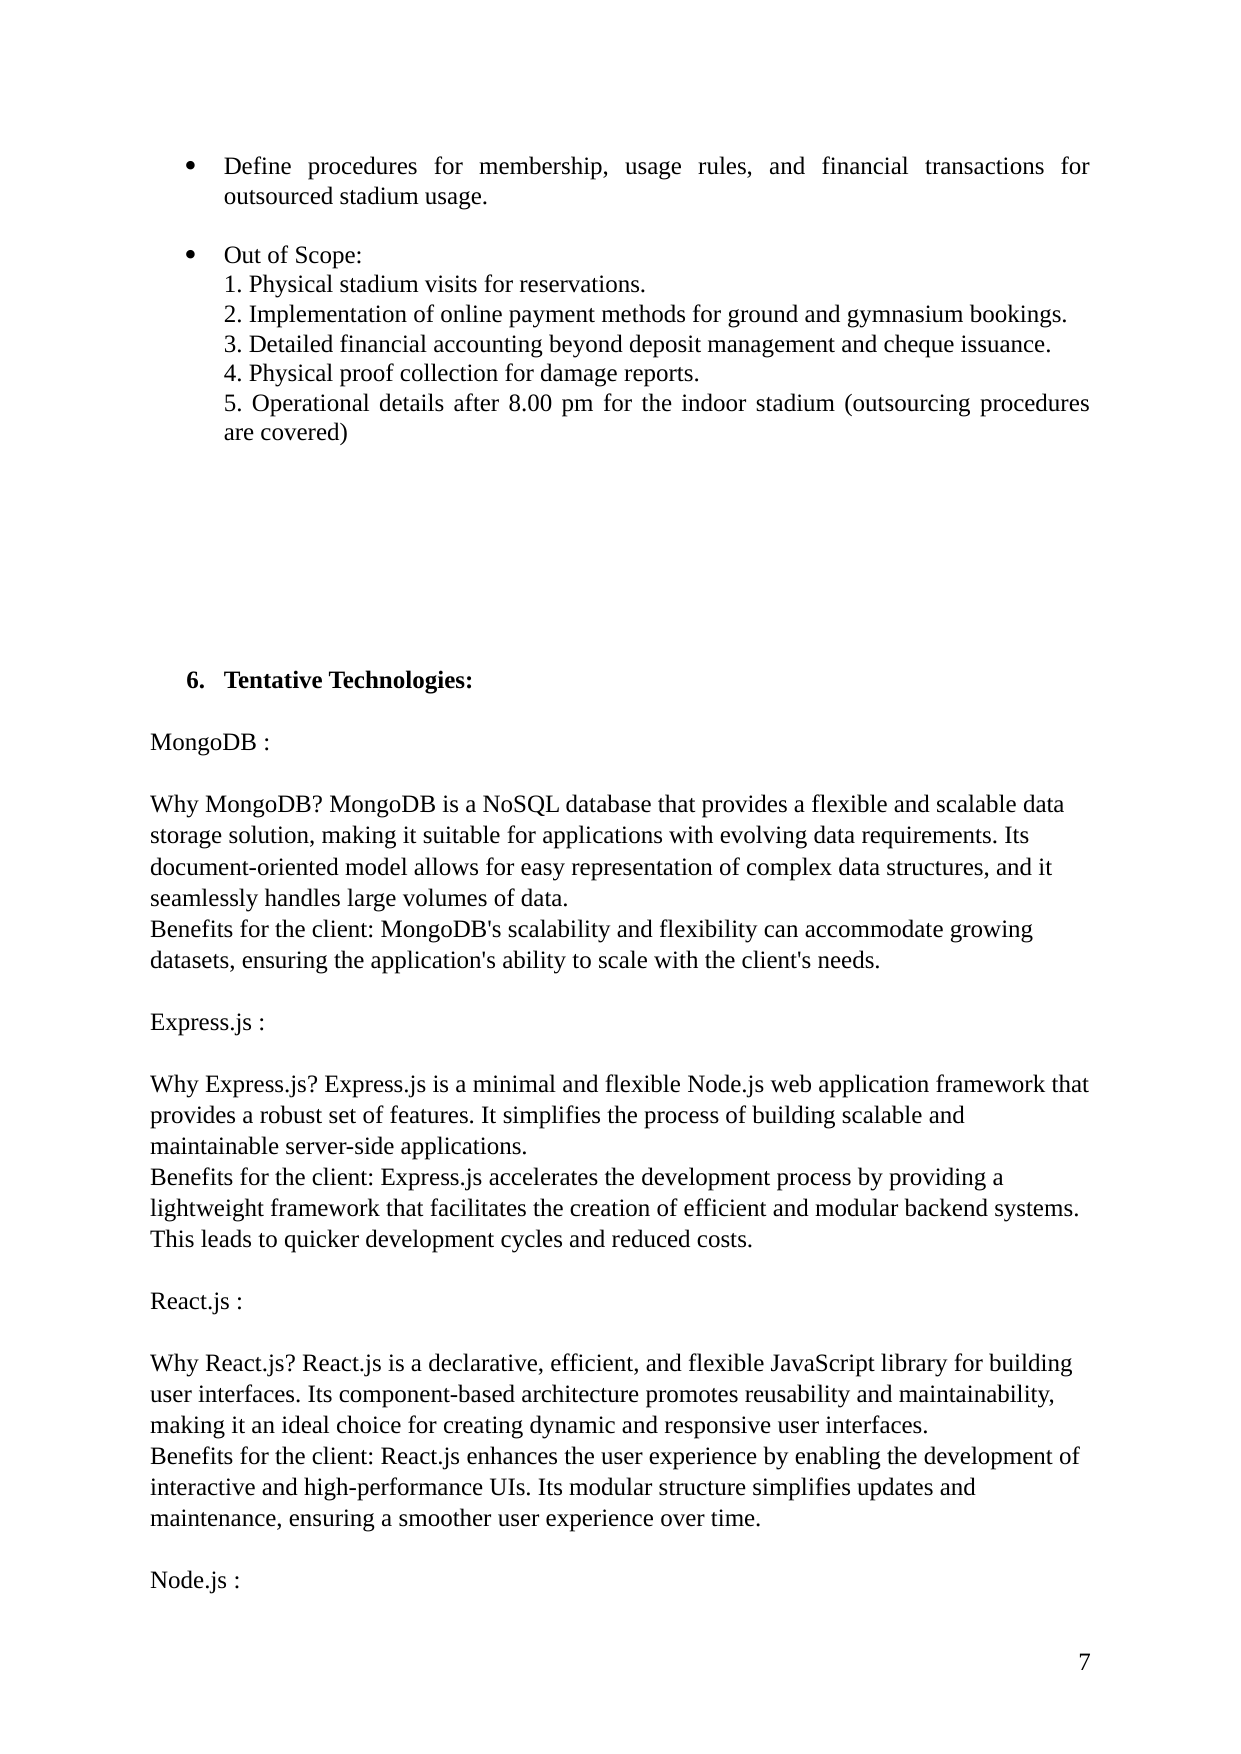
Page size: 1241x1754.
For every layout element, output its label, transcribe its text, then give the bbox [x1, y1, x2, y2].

list Tentative Technologies: [186, 665, 1091, 694]
list 5. Operational details after 8.00 pm for the indoor stadium (outsourcing procedures are covered) [223, 388, 1091, 446]
list 1. Physical stadium visits for reservations. [223, 269, 1091, 298]
text Why React.js? React.js is a declarative, efficient, and flexible JavaScript library for building user interfaces. Its component-based architecture promotes reusability and maintainability, making it an ideal choice for creating dynamic and responsive user interfaces. [150, 1348, 1091, 1439]
list Out of Scope: [186, 240, 1091, 269]
text Why MongoDB? MongoDB is a NoSQL database that provides a flexible and scalable data storage solution, making it suitable for applications with evolving data requirements. Its document-oriented model allows for easy representation of complex data structures, and it seamlessly handles large volumes of data. [150, 789, 1091, 911]
text React.js : [150, 1286, 1091, 1315]
list 2. Implementation of online payment methods for ground and gymnasium bookings. [223, 299, 1091, 328]
text Why Express.js? Express.js is a minimal and flexible Node.js web application framework that provides a robust set of features. It simplifies the process of building scalable and maintainable server-side applications. [150, 1069, 1091, 1160]
text Benefits for the client: MongoDB's scalability and flexibility can accommodate growing datasets, ensuring the application's ability to scale with the client's needs. [150, 914, 1091, 973]
text Express.js : [150, 1007, 1091, 1036]
text MongoDB : [150, 727, 1091, 756]
text Benefits for the client: Express.js accelerates the development process by providing a lightweight framework that facilitates the creation of efficient and modular backend systems. This leads to quicker development cycles and reduced costs. [150, 1162, 1091, 1253]
list Define procedures for membership, usage rules, and financial transactions for outsourced stadium usage. [186, 151, 1091, 209]
list 4. Physical proof collection for damage reports. [223, 358, 1091, 387]
list 3. Detailed financial accounting beyond deposit management and cheque issuance. [223, 329, 1091, 357]
text Node.js : [150, 1566, 1091, 1594]
text Benefits for the client: React.js enhances the user experience by enabling the development of interactive and high-performance UIs. Its modular structure simplifies updates and maintenance, ensuring a smoother user experience over time. [150, 1441, 1091, 1532]
